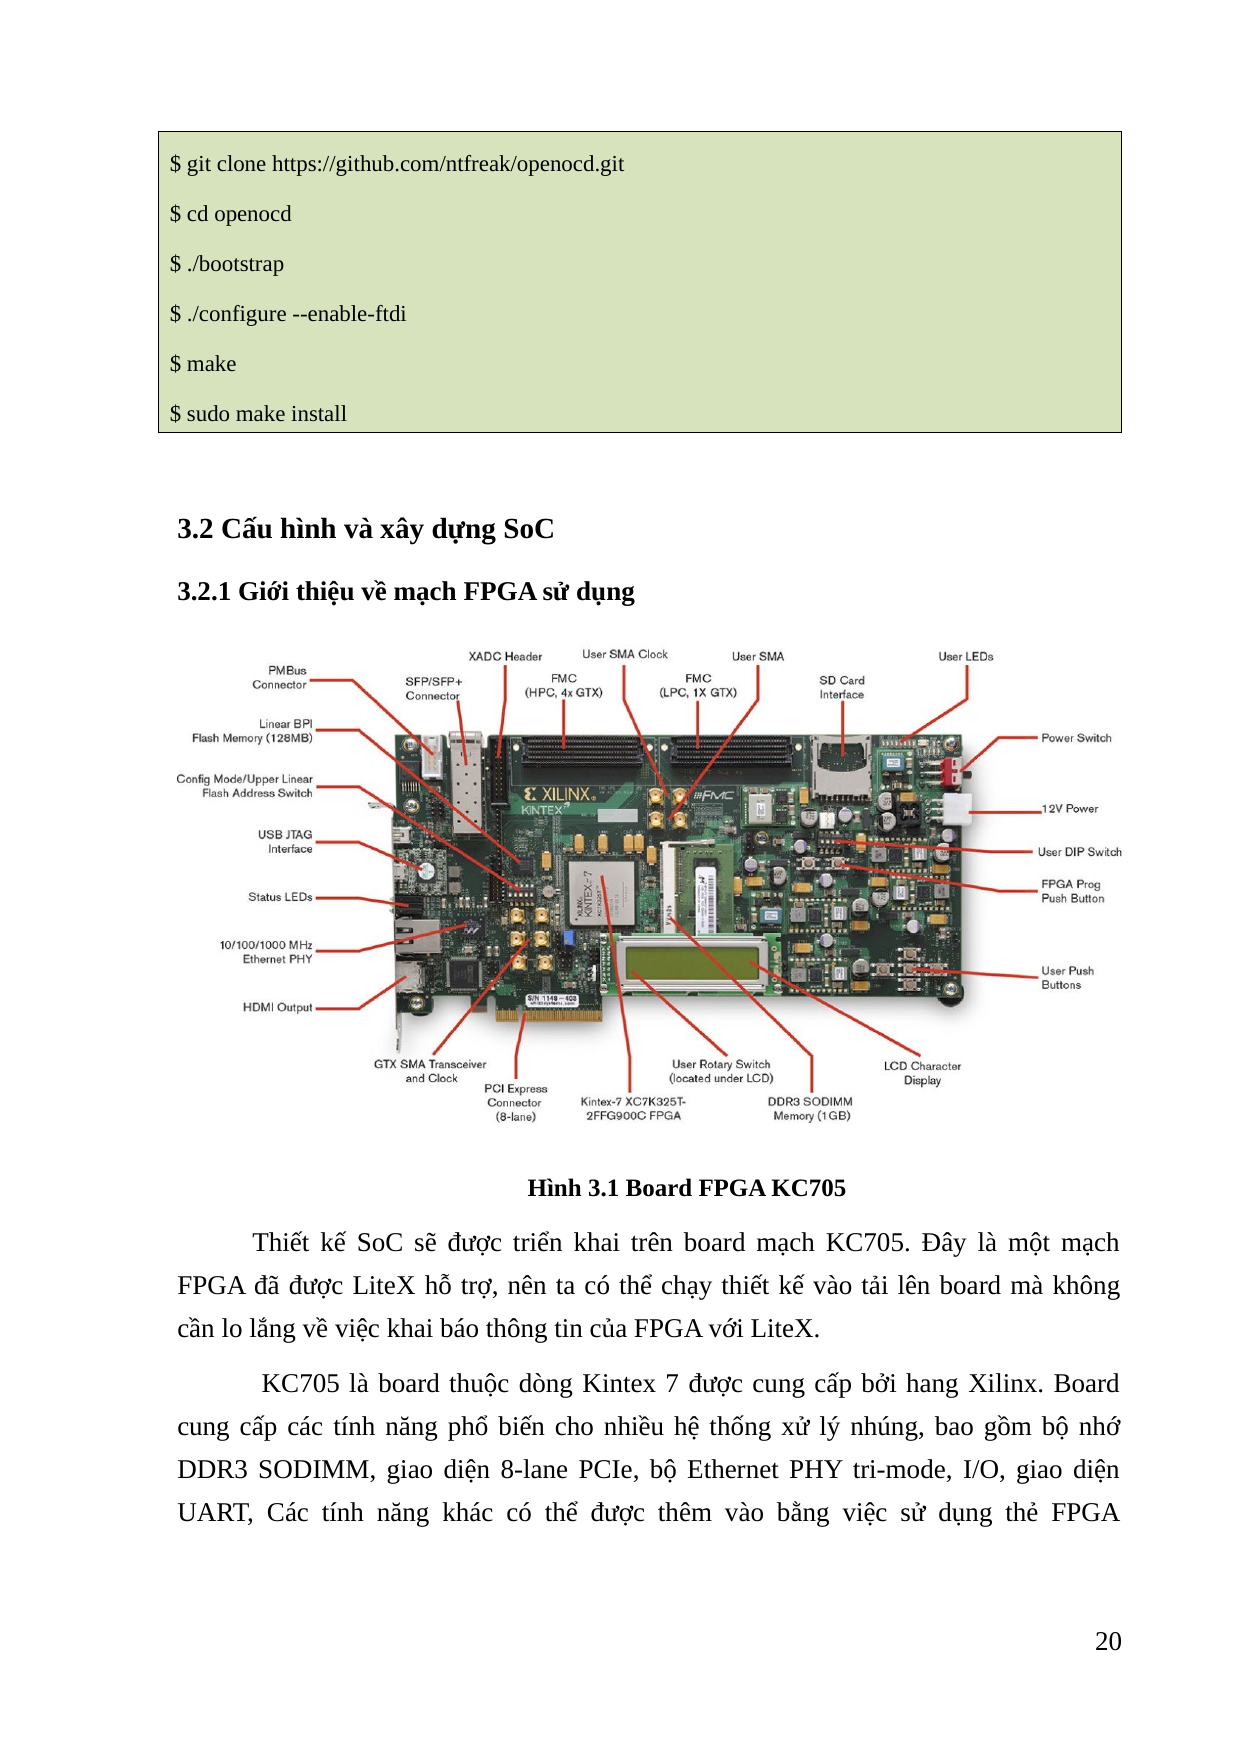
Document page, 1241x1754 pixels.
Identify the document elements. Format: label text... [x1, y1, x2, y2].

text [177, 1364, 1122, 1531]
text Thiết kế SoC sẽ được triển khai trên board mạch KC705. Đây là một mạch FPGA đã được LiteX hỗ trợ, nên ta có thể chạy thiết kế vào tải lên board mà không cần lo lắng về việc khai báo thông tin của FPGA với LiteX. [177, 1223, 1122, 1347]
subtitle Giới thiệu về mạch FPGA sử dụng [177, 572, 1122, 609]
picture [177, 626, 1122, 1124]
subtitle Cấu hình và xây dựng SoC [177, 509, 1122, 546]
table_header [159, 132, 1121, 432]
text Hình 3.1 Board FPGA KC705 [177, 1169, 1122, 1206]
